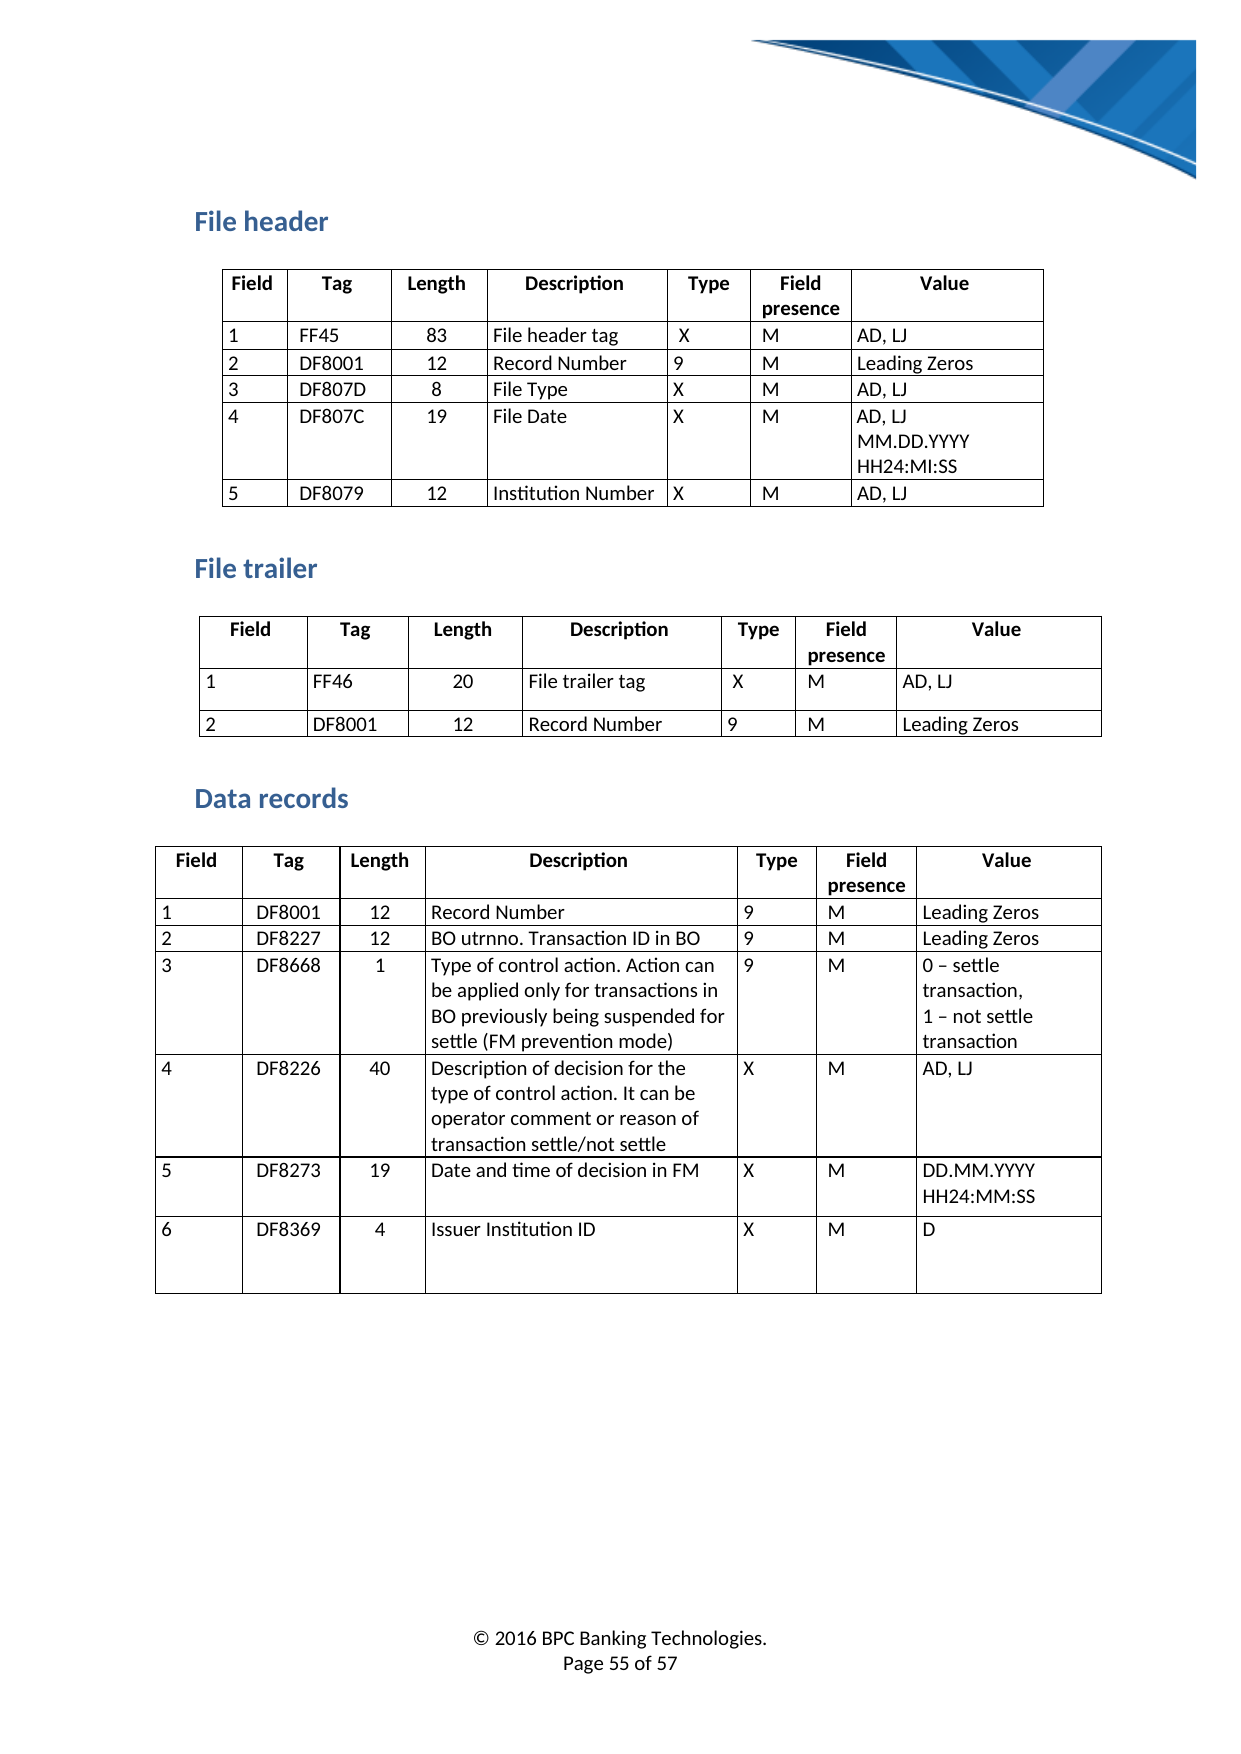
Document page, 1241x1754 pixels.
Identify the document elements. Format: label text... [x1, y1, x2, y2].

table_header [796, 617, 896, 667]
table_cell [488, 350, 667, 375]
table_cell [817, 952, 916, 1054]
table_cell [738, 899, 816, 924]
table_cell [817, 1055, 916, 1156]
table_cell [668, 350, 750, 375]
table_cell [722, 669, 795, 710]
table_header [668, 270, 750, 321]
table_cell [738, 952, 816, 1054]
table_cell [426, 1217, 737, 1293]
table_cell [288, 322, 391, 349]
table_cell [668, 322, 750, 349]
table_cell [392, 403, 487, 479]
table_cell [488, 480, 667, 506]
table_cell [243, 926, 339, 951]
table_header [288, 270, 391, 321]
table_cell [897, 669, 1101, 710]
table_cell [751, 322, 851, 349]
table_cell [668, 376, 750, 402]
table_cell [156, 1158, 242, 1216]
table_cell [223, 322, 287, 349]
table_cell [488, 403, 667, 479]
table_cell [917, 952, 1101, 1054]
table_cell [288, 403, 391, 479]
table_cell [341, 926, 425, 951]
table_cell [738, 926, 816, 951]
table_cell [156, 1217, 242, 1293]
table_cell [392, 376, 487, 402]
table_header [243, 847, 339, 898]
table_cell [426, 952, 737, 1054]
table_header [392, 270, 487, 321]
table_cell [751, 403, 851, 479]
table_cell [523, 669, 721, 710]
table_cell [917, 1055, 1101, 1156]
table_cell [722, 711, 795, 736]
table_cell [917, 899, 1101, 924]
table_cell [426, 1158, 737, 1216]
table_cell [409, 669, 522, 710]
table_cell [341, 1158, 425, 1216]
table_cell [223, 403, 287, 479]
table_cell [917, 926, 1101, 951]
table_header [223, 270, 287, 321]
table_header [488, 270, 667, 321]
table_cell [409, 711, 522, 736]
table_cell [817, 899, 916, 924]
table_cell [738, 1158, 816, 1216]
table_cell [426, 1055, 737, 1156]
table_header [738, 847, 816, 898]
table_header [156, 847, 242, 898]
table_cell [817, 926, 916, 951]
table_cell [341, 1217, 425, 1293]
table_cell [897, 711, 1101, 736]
text File header [194, 203, 1090, 238]
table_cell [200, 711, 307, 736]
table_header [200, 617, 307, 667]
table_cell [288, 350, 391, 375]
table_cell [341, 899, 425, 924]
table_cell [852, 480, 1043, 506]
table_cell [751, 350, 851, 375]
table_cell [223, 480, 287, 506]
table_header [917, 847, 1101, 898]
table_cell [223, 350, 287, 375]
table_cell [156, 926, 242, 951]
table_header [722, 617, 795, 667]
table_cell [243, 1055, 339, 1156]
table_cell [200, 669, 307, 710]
picture [745, 38, 1197, 185]
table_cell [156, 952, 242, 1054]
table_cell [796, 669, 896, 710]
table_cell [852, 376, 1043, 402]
text Data records [194, 780, 1090, 816]
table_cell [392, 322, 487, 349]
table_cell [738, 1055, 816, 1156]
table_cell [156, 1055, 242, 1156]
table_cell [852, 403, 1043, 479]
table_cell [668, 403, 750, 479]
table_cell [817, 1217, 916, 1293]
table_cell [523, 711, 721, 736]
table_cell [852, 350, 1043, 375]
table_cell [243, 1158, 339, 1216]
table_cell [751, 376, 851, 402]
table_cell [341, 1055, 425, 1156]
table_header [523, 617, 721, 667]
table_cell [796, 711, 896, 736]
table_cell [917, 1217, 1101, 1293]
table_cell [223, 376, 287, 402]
text File trailer [194, 550, 1090, 585]
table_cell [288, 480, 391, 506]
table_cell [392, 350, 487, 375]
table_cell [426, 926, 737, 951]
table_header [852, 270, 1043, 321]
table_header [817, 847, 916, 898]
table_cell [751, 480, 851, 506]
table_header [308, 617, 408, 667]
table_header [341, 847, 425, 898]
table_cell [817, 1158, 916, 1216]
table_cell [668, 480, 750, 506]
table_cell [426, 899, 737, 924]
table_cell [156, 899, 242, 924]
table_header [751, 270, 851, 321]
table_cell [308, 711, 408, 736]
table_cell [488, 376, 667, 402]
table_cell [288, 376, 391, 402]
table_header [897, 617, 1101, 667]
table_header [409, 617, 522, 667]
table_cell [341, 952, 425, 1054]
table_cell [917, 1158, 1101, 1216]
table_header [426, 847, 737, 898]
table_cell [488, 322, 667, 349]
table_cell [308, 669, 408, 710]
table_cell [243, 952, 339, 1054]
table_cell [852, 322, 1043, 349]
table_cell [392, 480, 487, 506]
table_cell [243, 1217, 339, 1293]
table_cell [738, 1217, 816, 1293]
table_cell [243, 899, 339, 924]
